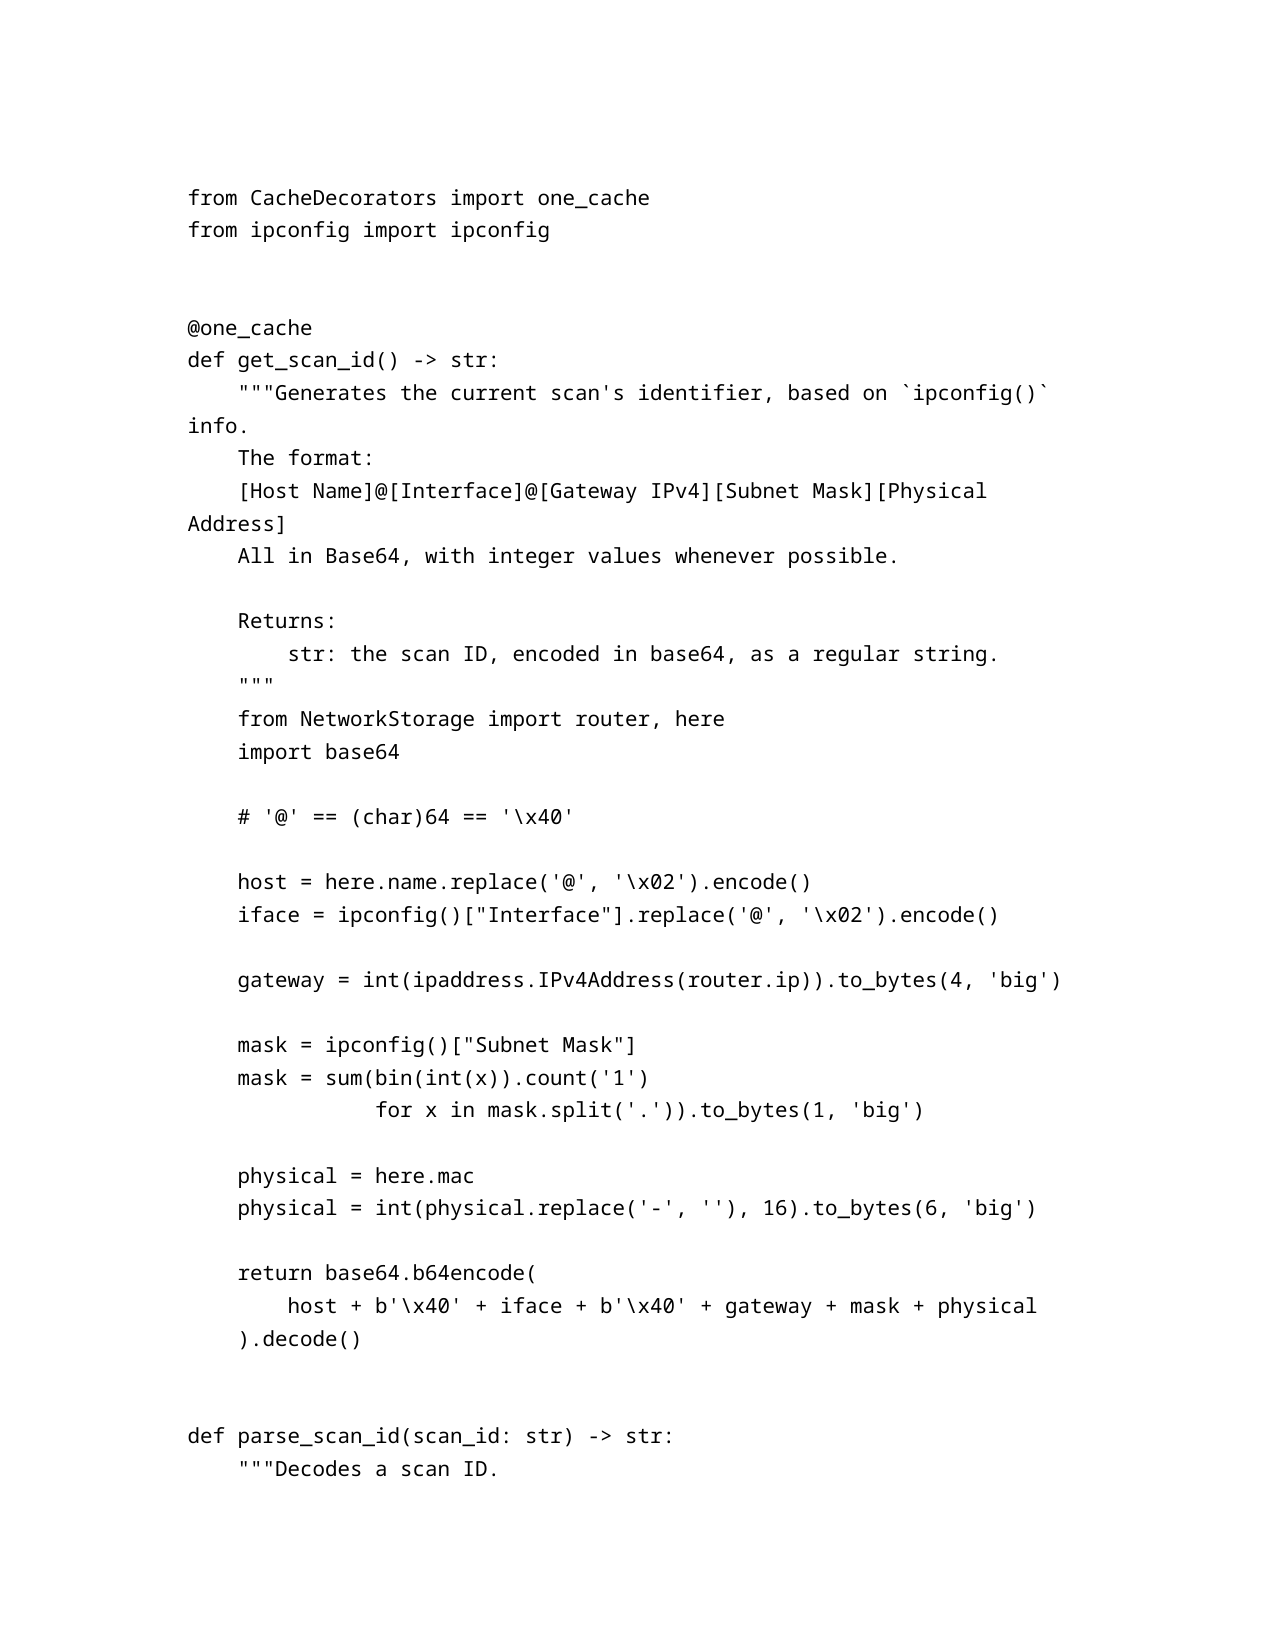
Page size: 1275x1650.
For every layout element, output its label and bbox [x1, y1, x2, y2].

text [187, 150, 1087, 1483]
